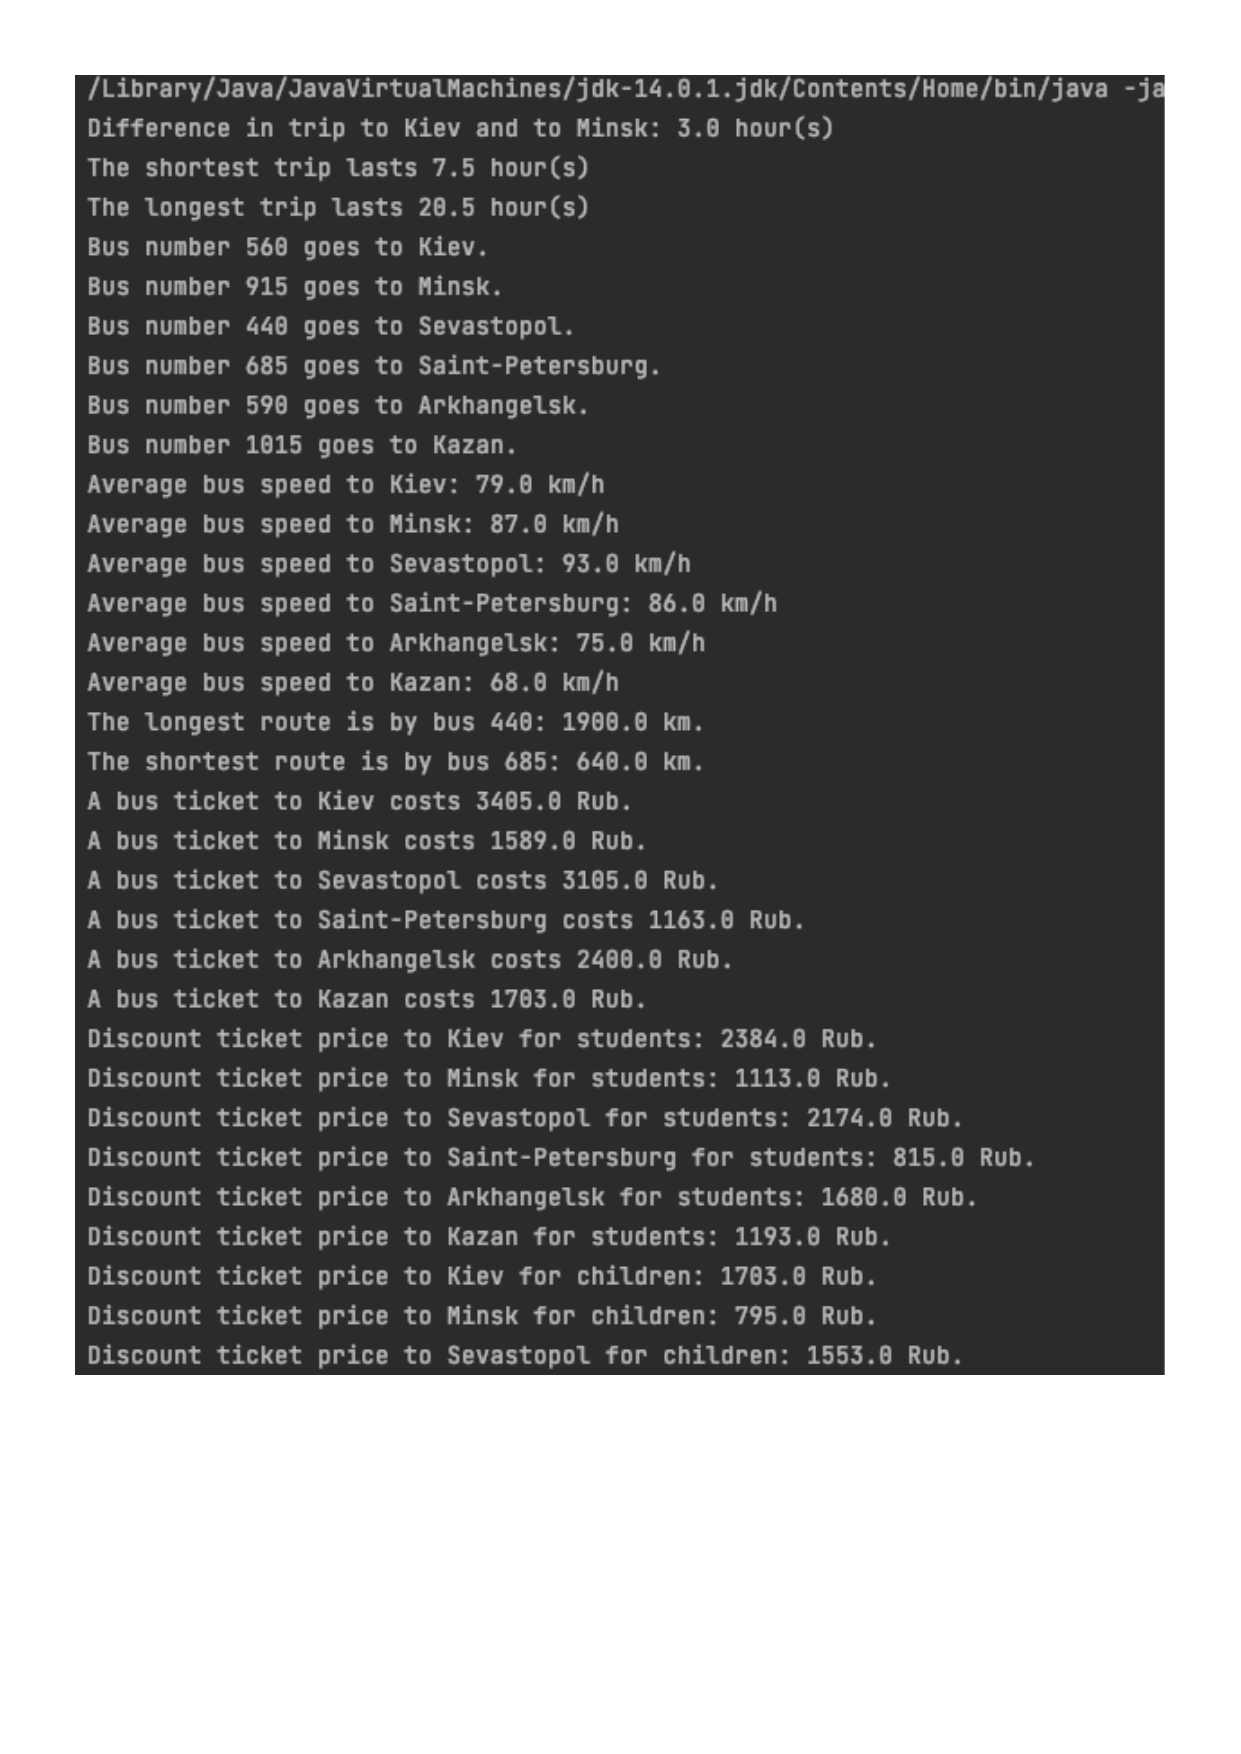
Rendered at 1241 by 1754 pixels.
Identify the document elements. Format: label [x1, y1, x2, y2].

picture [75, 75, 1165, 1375]
